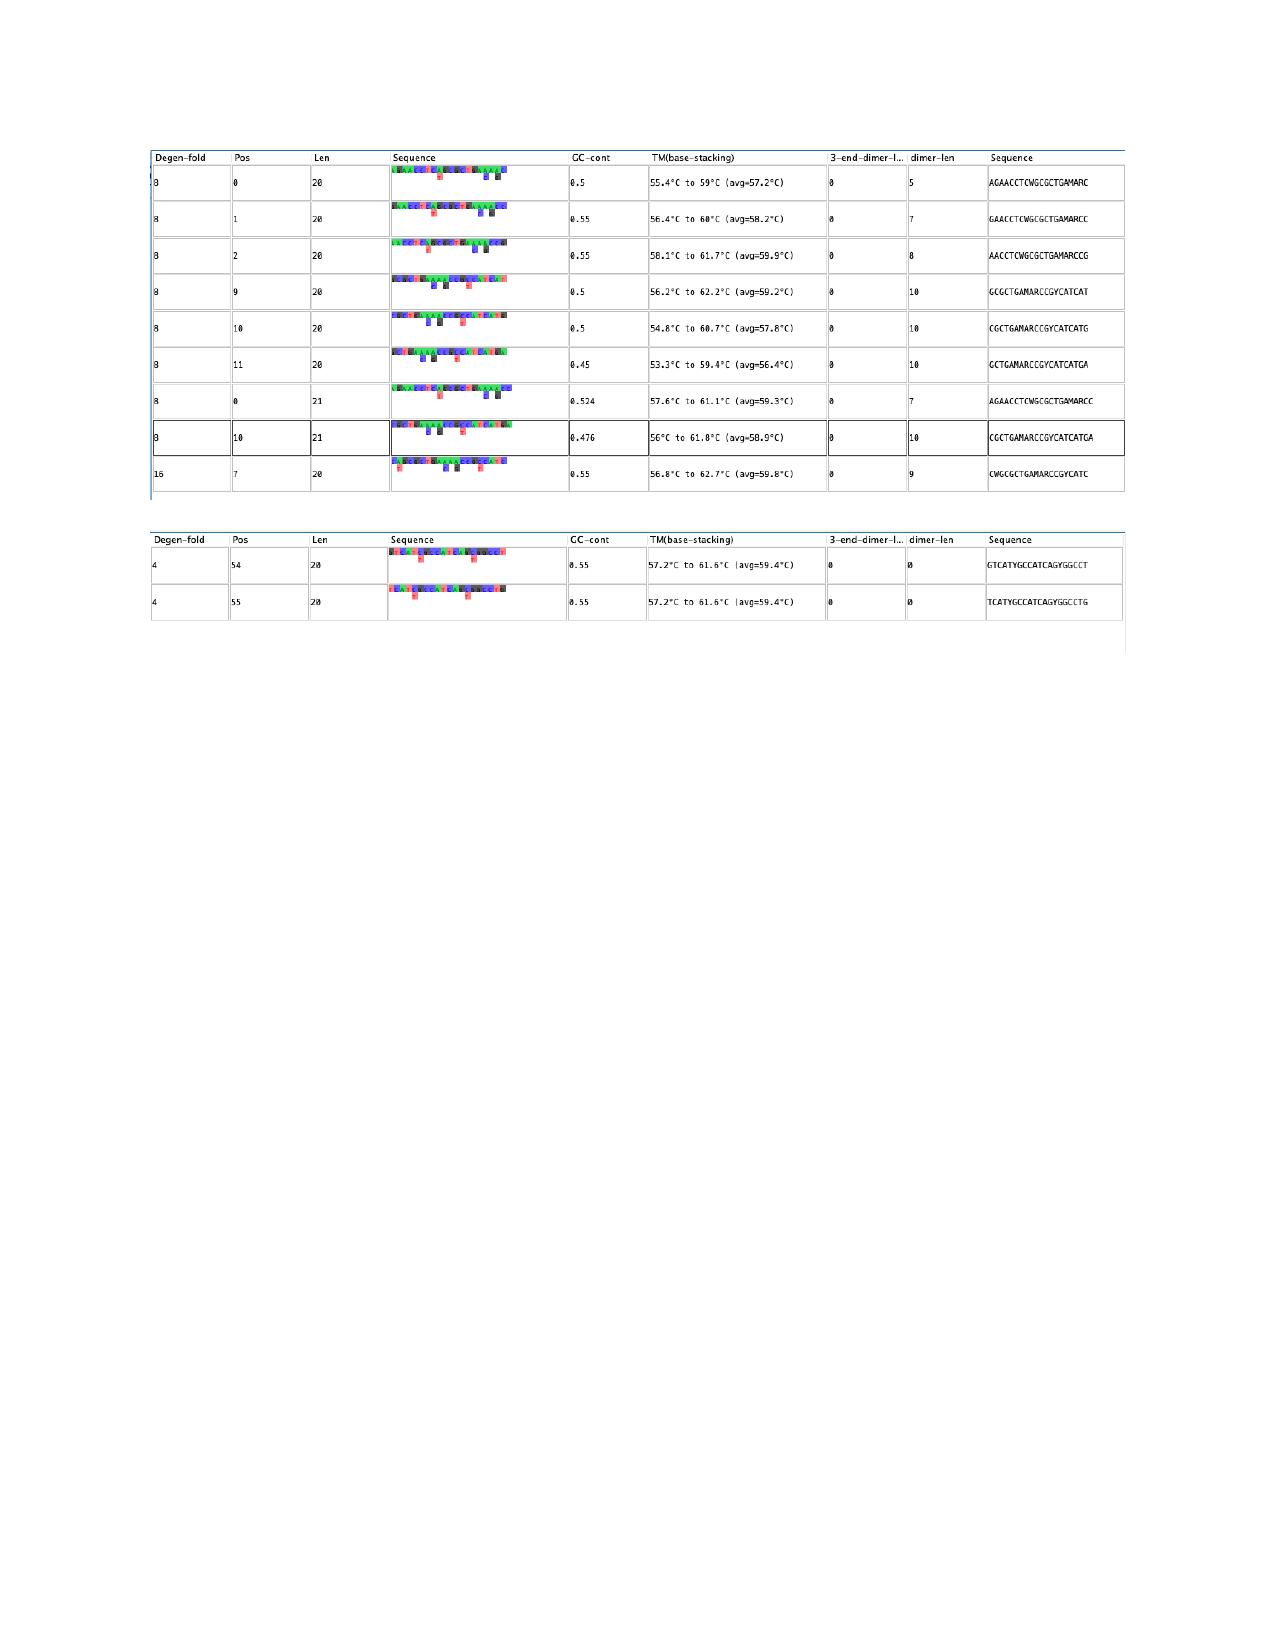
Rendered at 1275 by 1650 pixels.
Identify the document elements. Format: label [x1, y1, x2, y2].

picture [150, 530, 1125, 653]
picture [150, 150, 1125, 500]
